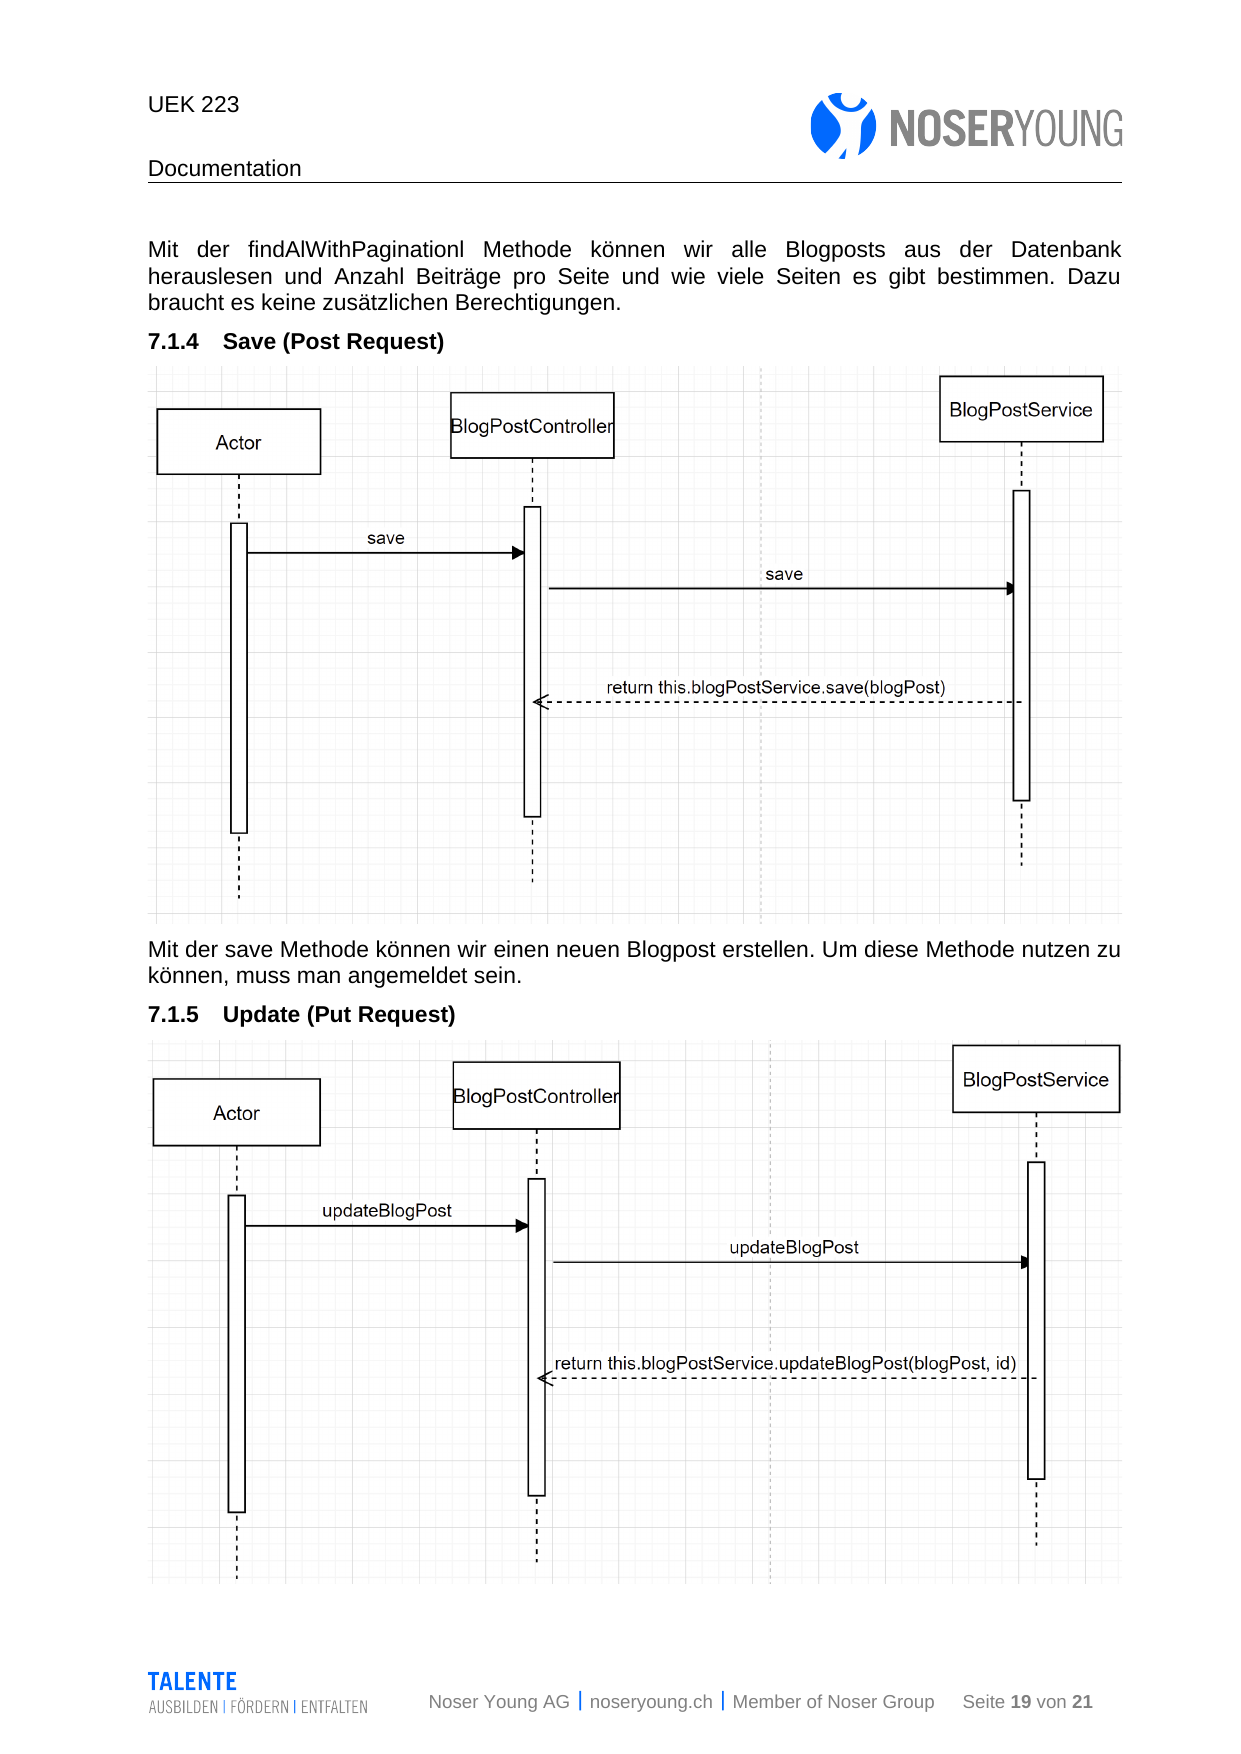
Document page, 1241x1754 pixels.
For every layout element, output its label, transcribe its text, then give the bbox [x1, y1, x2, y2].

picture [147, 1668, 368, 1717]
picture [147, 1040, 1123, 1584]
subtitle Save (Post Request) [148, 328, 1122, 354]
picture [147, 366, 1123, 924]
text Mit der save Methode können wir einen neuen Blogpost erstellen. Um diese Methode nutzen zu können, muss man angemeldet sein. [148, 936, 1122, 989]
text Mit der findAlWithPaginationl Methode können wir alle Blogposts aus der Datenbank herauslesen und Anzahl Beiträge pro Seite und wie viele Seiten es gibt bestimmen. Dazu braucht es keine zusätzlichen Berechtigungen. [148, 236, 1122, 315]
subtitle Update (Put Request) [148, 1001, 1122, 1027]
picture [810, 93, 1123, 159]
